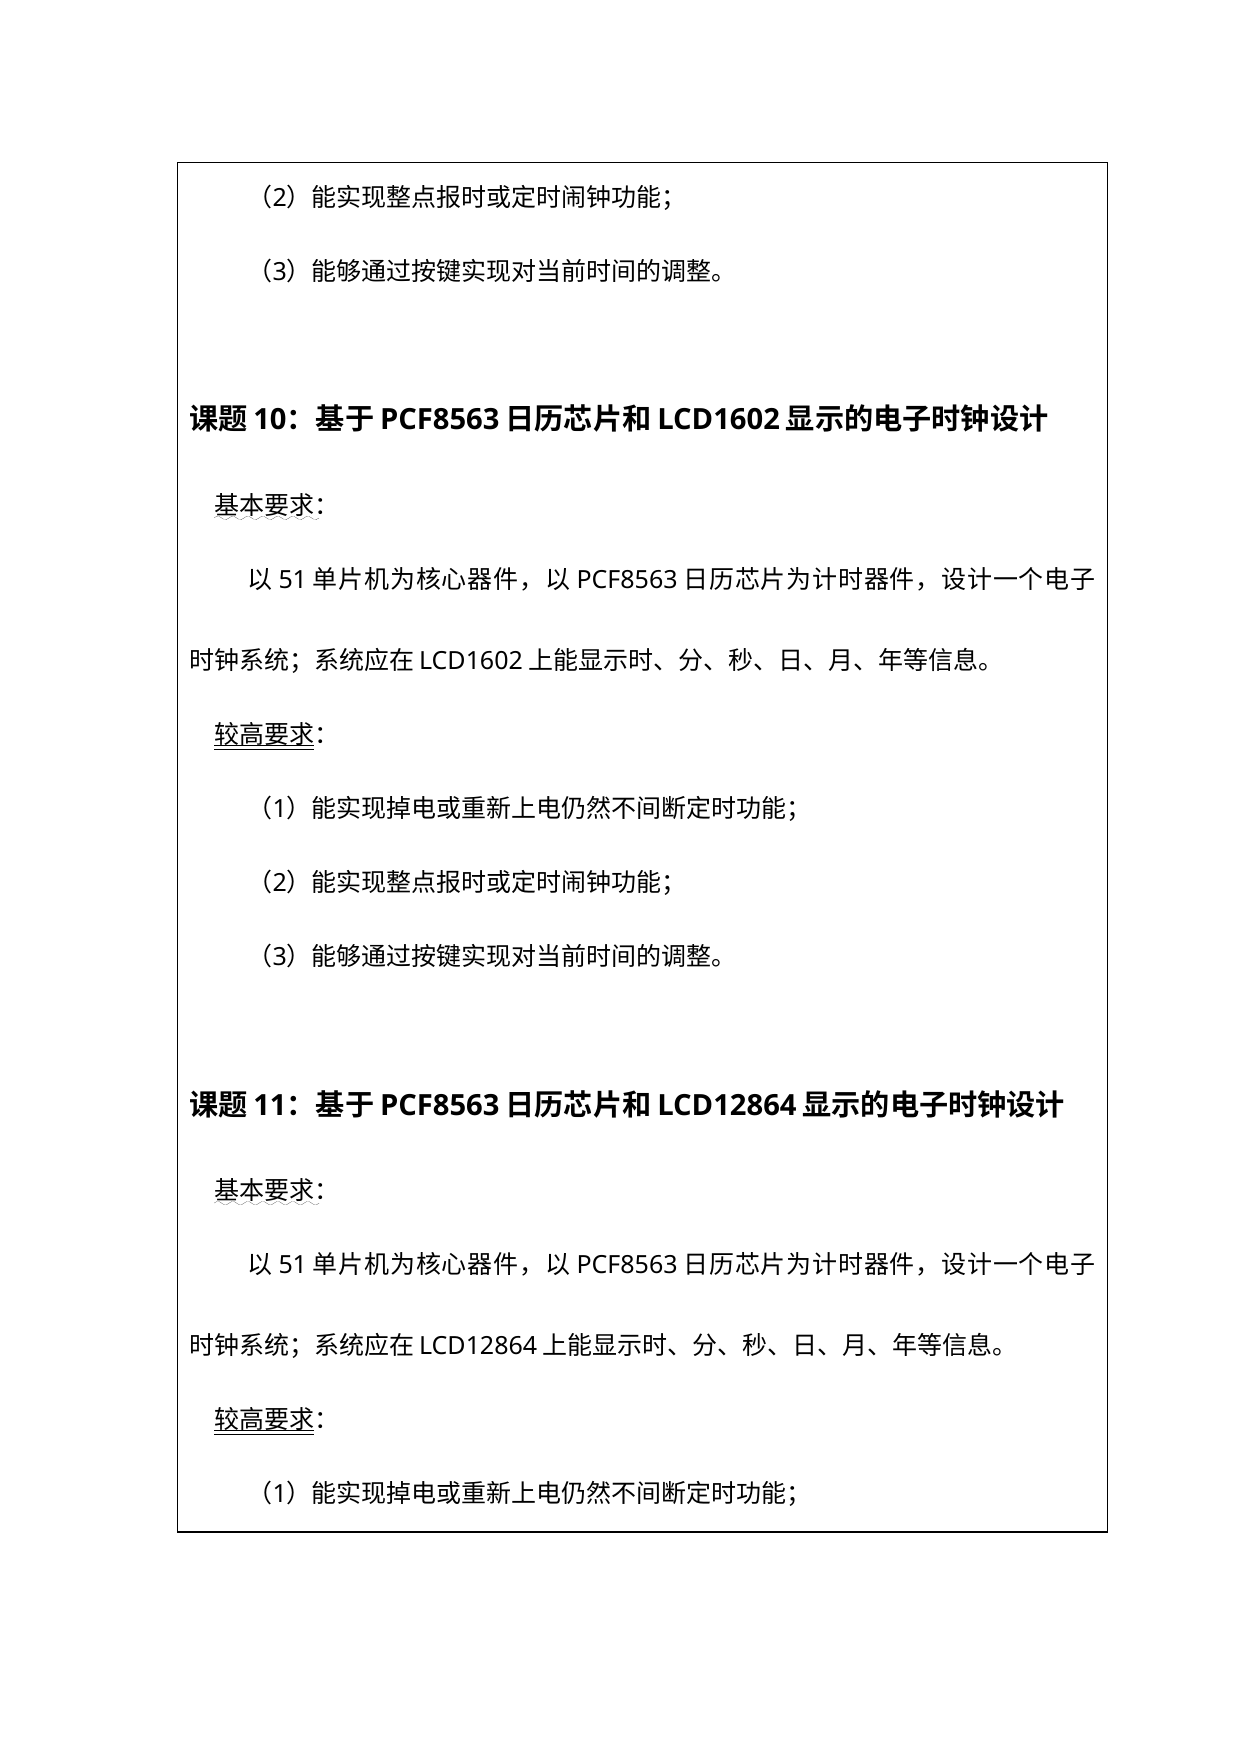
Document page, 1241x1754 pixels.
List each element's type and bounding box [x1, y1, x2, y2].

table_header [178, 163, 1107, 1531]
